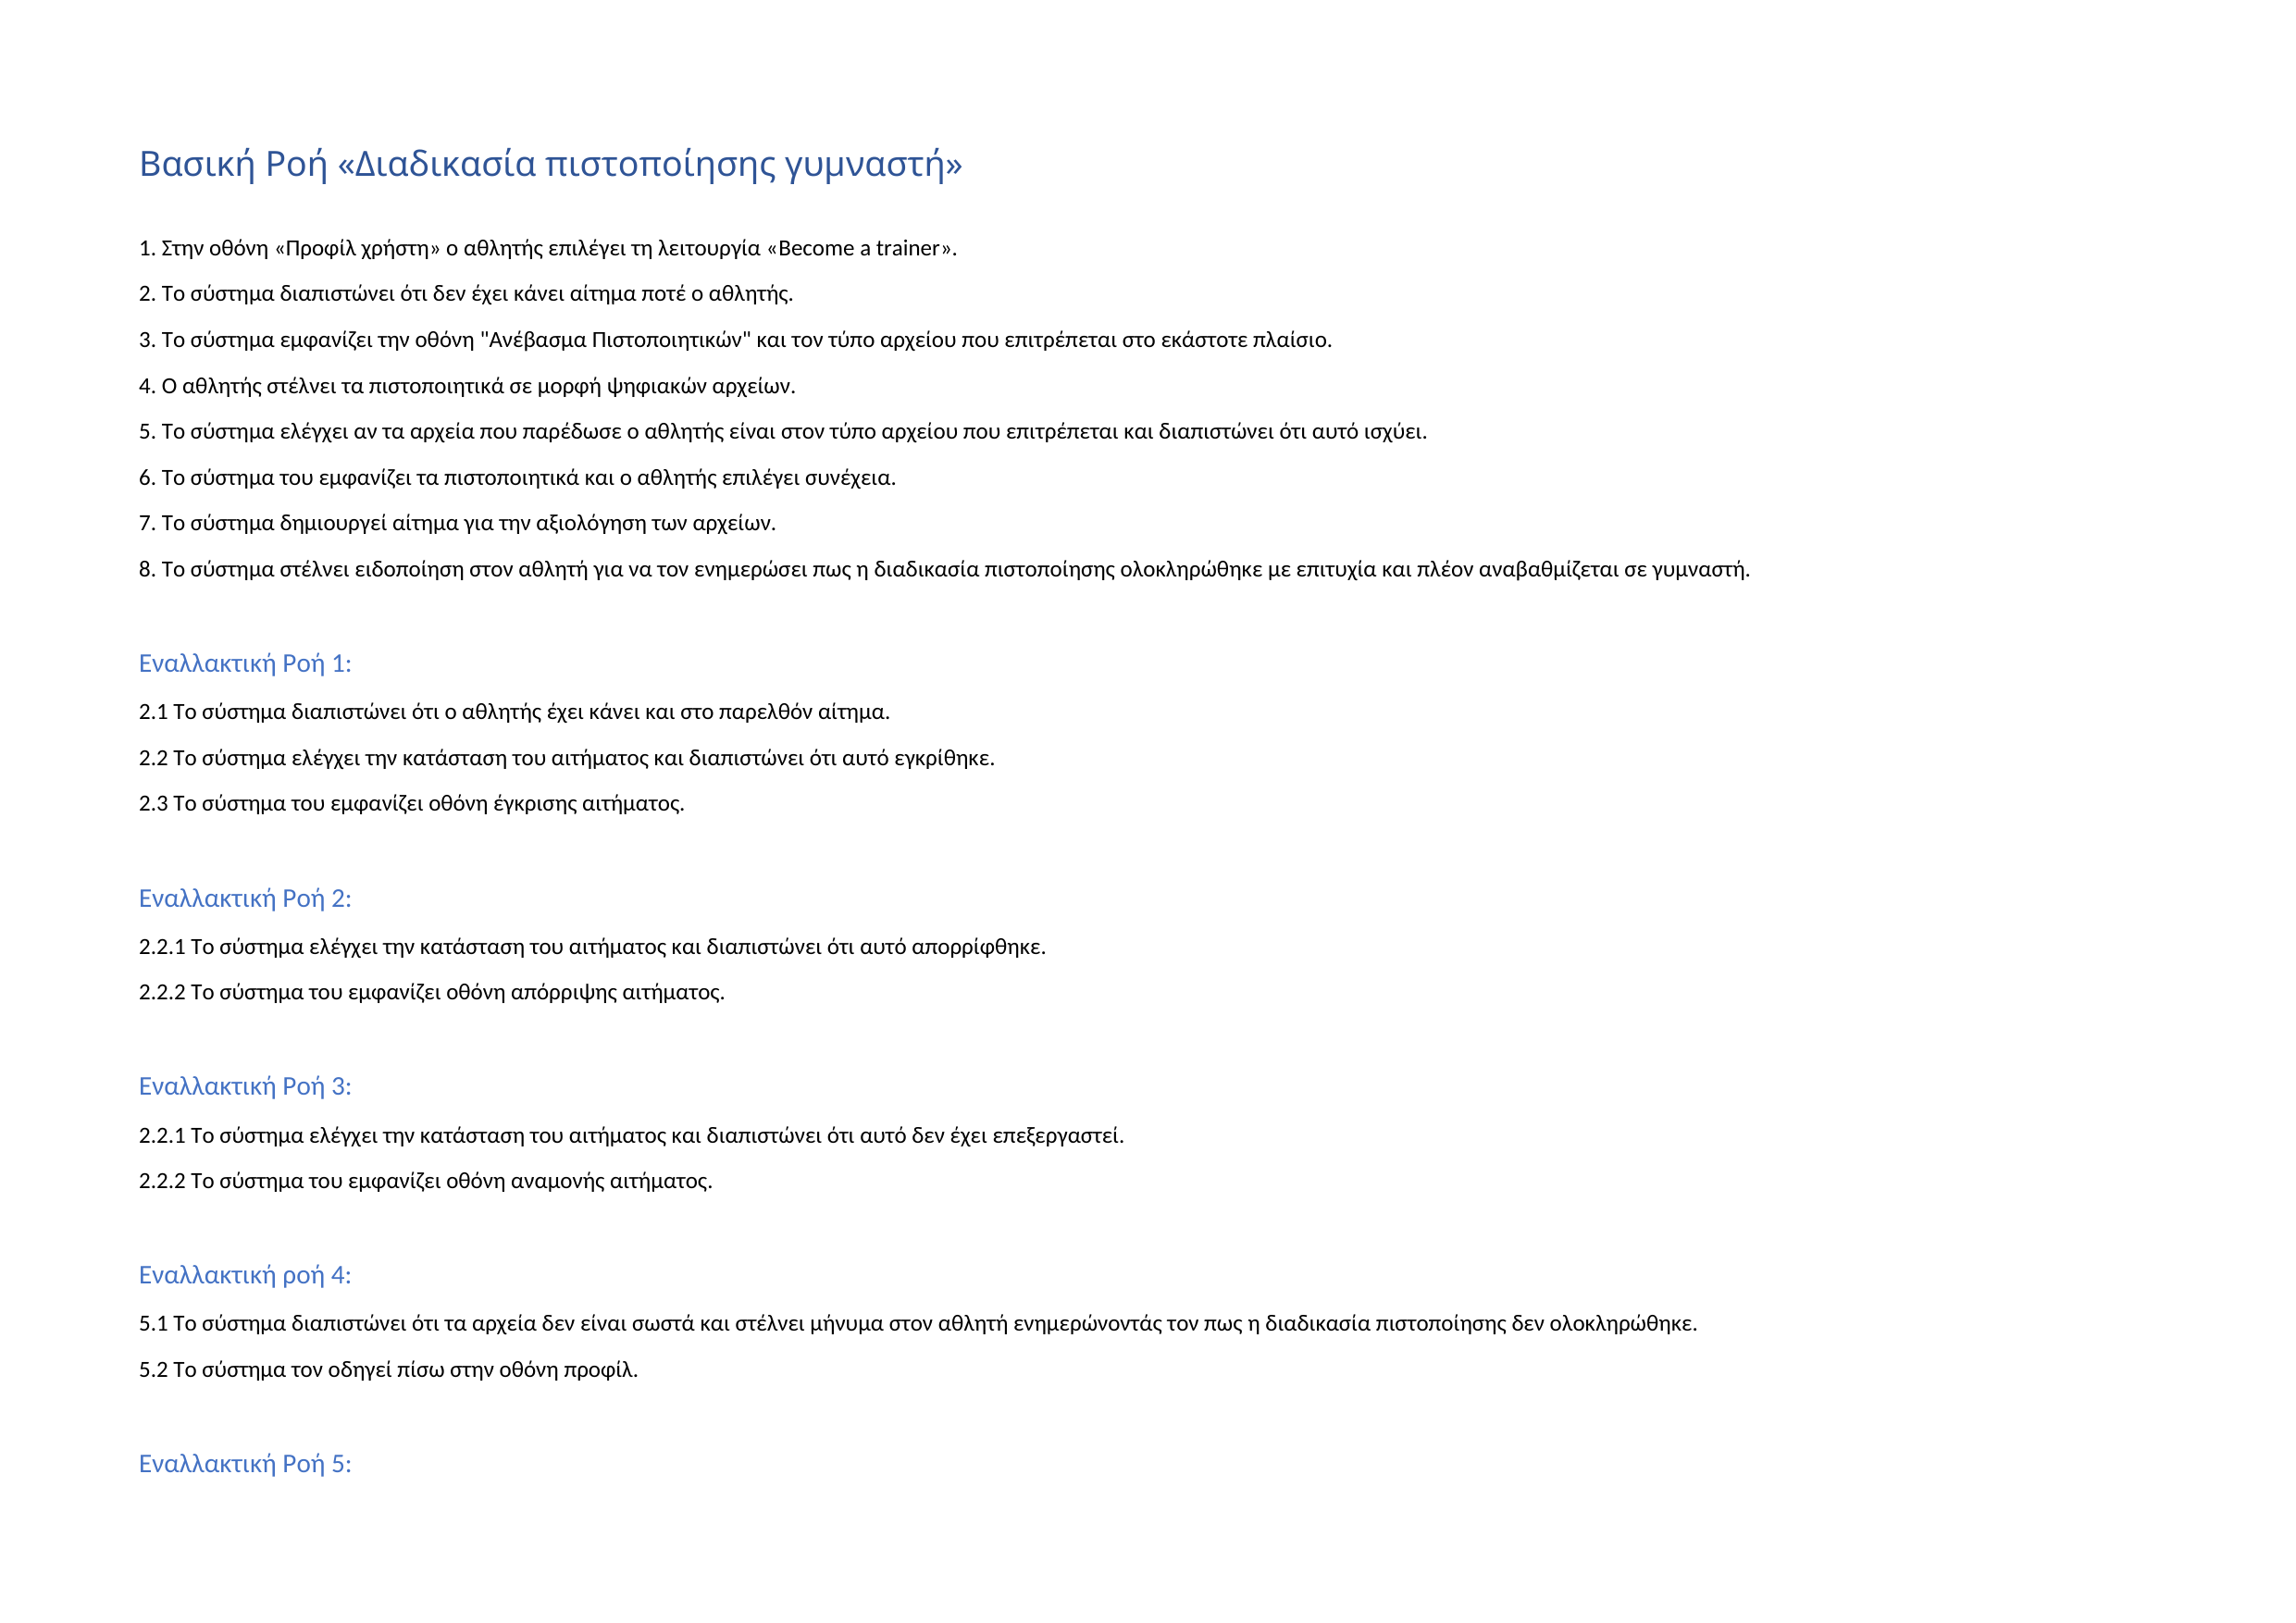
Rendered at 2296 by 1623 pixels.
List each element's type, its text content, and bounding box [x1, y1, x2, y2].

text Εναλλακτική ροή 4: [139, 1258, 2156, 1291]
text 2.2.1 Το σύστημα ελέγχει την κατάσταση του αιτήματος και διαπιστώνει ότι αυτό δεν έχει επεξεργαστεί. [139, 1121, 2156, 1148]
text 3. Το σύστημα εμφανίζει την οθόνη "Ανέβασμα Πιστοποιητικών" και τον τύπο αρχείου που επιτρέπεται στο εκάστοτε πλαίσιο. [139, 325, 2156, 353]
text 2.2.2 Το σύστημα του εμφανίζει οθόνη απόρριψης αιτήματος. [139, 977, 2156, 1006]
text 2.2.2 Το σύστημα του εμφανίζει οθόνη αναμονής αιτήματος. [139, 1166, 2156, 1195]
text 5.1 Το σύστημα διαπιστώνει ότι τα αρχεία δεν είναι σωστά και στέλνει μήνυμα στον αθλητή ενημερώνοντάς τον πως η διαδικασία πιστοποίησης δεν ολοκληρώθηκε. [139, 1308, 2156, 1337]
text 2.1 Το σύστημα διαπιστώνει ότι ο αθλητής έχει κάνει και στο παρελθόν αίτημα. [139, 697, 2156, 725]
text 4. Ο αθλητής στέλνει τα πιστοποιητικά σε μορφή ψηφιακών αρχείων. [139, 371, 2156, 399]
text 2.2 Το σύστημα ελέγχει την κατάσταση του αιτήματος και διαπιστώνει ότι αυτό εγκρίθηκε. [139, 743, 2156, 771]
text Εναλλακτική Ροή 5: [139, 1446, 2156, 1480]
text Εναλλακτική Ροή 2: [139, 881, 2156, 913]
text Εναλλακτική Ροή 1: [139, 646, 2156, 679]
text 2. Το σύστημα διαπιστώνει ότι δεν έχει κάνει αίτημα ποτέ ο αθλητής. [139, 279, 2156, 307]
text 8. Το σύστημα στέλνει ειδοποίηση στον αθλητή για να τον ενημερώσει πως η διαδικασία πιστοποίησης ολοκληρώθηκε με επιτυχία και πλέον αναβαθμίζεται σε γυμναστή. [139, 554, 2156, 582]
text Εναλλακτική Ροή 3: [139, 1070, 2156, 1102]
text 2.2.1 Το σύστημα ελέγχει την κατάσταση του αιτήματος και διαπιστώνει ότι αυτό απορρίφθηκε. [139, 932, 2156, 960]
text 6. Το σύστημα του εμφανίζει τα πιστοποιητικά και ο αθλητής επιλέγει συνέχεια. [139, 463, 2156, 490]
text 2.3 Το σύστημα του εμφανίζει οθόνη έγκρισης αιτήματος. [139, 788, 2156, 817]
text 7. Το σύστημα δημιουργεί αίτημα για την αξιολόγηση των αρχείων. [139, 508, 2156, 537]
text 5.2 Το σύστημα τον οδηγεί πίσω στην οθόνη προφίλ. [139, 1355, 2156, 1382]
subtitle Βασική Ροή «Διαδικασία πιστοποίησης γυμναστή» [139, 139, 2156, 186]
text 1. Στην οθόνη «Προφίλ χρήστη» ο αθλητής επιλέγει τη λειτουργία «Become a trainer». [139, 233, 2156, 261]
text 5. Το σύστημα ελέγχει αν τα αρχεία που παρέδωσε ο αθλητής είναι στον τύπο αρχείου που επιτρέπεται και διαπιστώνει ότι αυτό ισχύει. [139, 416, 2156, 445]
